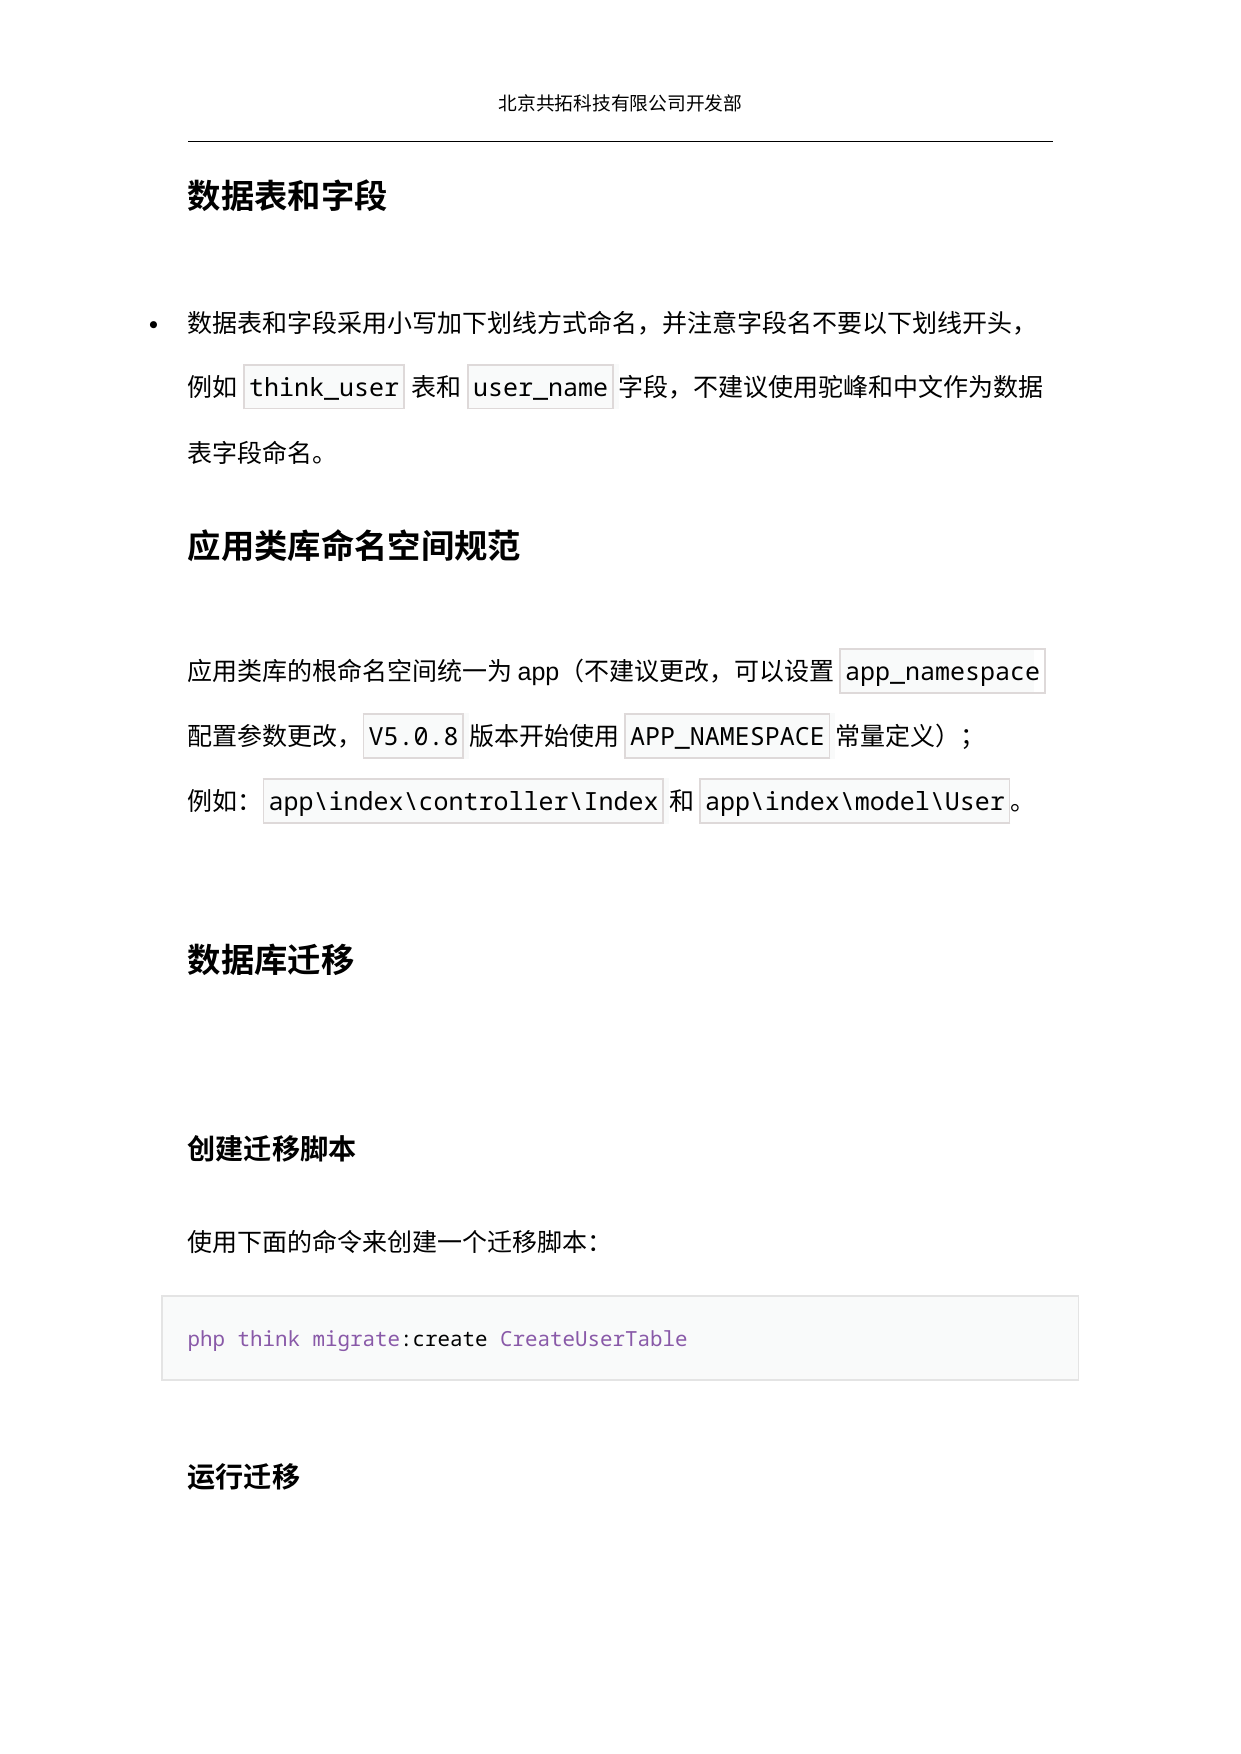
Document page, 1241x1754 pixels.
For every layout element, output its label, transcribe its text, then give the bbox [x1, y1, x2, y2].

subtitle 数据库迁移 [187, 926, 1053, 991]
list 数据表和字段采用小写加下划线方式命名，并注意字段名不要以下划线开头，例如 think_user 表和 user_name字段，不建议使用驼峰和中文作为数据表字段命名。 [150, 289, 1053, 484]
subtitle 创建迁移脚本 [187, 1114, 1053, 1179]
text 应用类库的根命名空间统一为app（不建议更改，可以设置app_namespace配置参数更改，V5.0.8版本开始使用APP_NAMESPACE常量定义）； 例如：app\index\controller\Index和app\index\model\User。 [187, 638, 1053, 833]
text 使用下面的命令来创建一个迁移脚本： [187, 1208, 1053, 1273]
text php think migrate:create CreateUserTable [163, 1297, 1078, 1379]
subtitle 应用类库命名空间规范 [187, 511, 1053, 576]
subtitle 数据表和字段 [187, 162, 1053, 227]
subtitle 运行迁移 [187, 1443, 1053, 1508]
